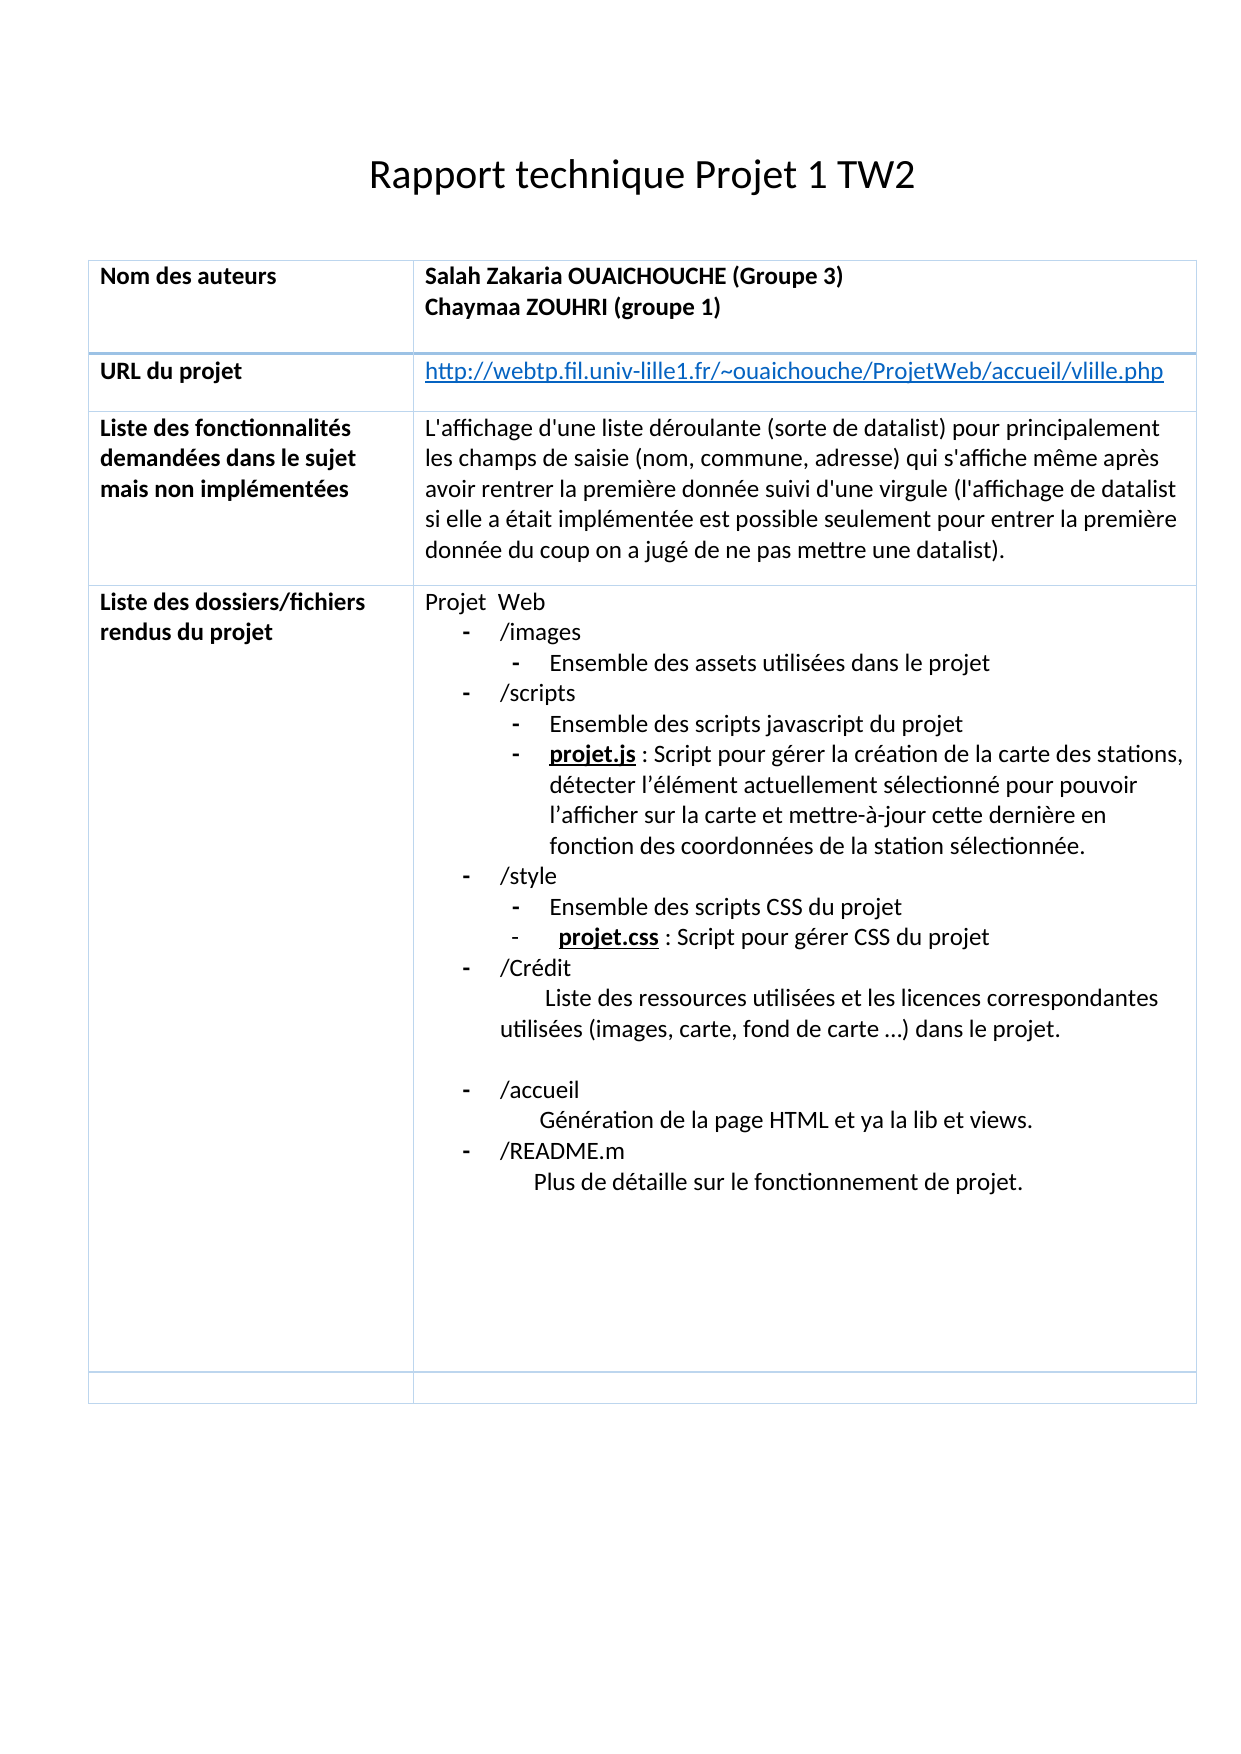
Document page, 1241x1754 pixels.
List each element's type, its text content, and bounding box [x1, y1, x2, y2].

table_cell L'affichage d'une liste déroulante (sorte de datalist) pour principalement les champs de saisie (nom, commune, adresse) qui s'affiche même après avoir rentrer la première donnée suivi d'une virgule (l'affichage de datalist si elle a était implémentée est possible seulement pour entrer la première donnée du coup on a jugé de ne pas mettre une datalist). [414, 412, 1196, 585]
table_cell Projet Web /images Ensemble des assets utilisées dans le projet /scripts Ensemble des scripts javascript du projet projet.js : Script pour gérer la création de la carte des stations, détecter l’élément actuellement sélectionné pour pouvoir l’afficher sur la carte et mettre-à-jour cette dernière en fonction des coordonnées de la station sélectionnée. /style Ensemble des scripts CSS du projet - projet.css : Script pour gérer CSS du projet /Crédit Liste des ressources utilisées et les licences correspondantes utilisées (images, carte, fond de carte …) dans le projet. /accueil Génération de la page HTML et ya la lib et views. /README.m Plus de détaille sur le fonctionnement de projet. [414, 586, 1196, 1371]
table_cell http://webtp.fil.univ-lille1.fr/~ouaichouche/ProjetWeb/accueil/vlille.php [414, 355, 1196, 411]
table_header Salah Zakaria OUAICHOUCHE (Groupe 3) Chaymaa ZOUHRI (groupe 1) [414, 261, 1196, 352]
table_cell Liste des dossiers/fichiers rendus du projet [89, 586, 413, 1371]
table_cell Liste des fonctionnalités demandées dans le sujet mais non implémentées [89, 412, 413, 585]
table_header Nom des auteurs [89, 261, 413, 352]
text Rapport technique Projet 1 TW2 [295, 148, 1093, 198]
table_cell [89, 1373, 413, 1403]
table_cell [414, 1373, 1196, 1403]
table_cell URL du projet [89, 355, 413, 411]
